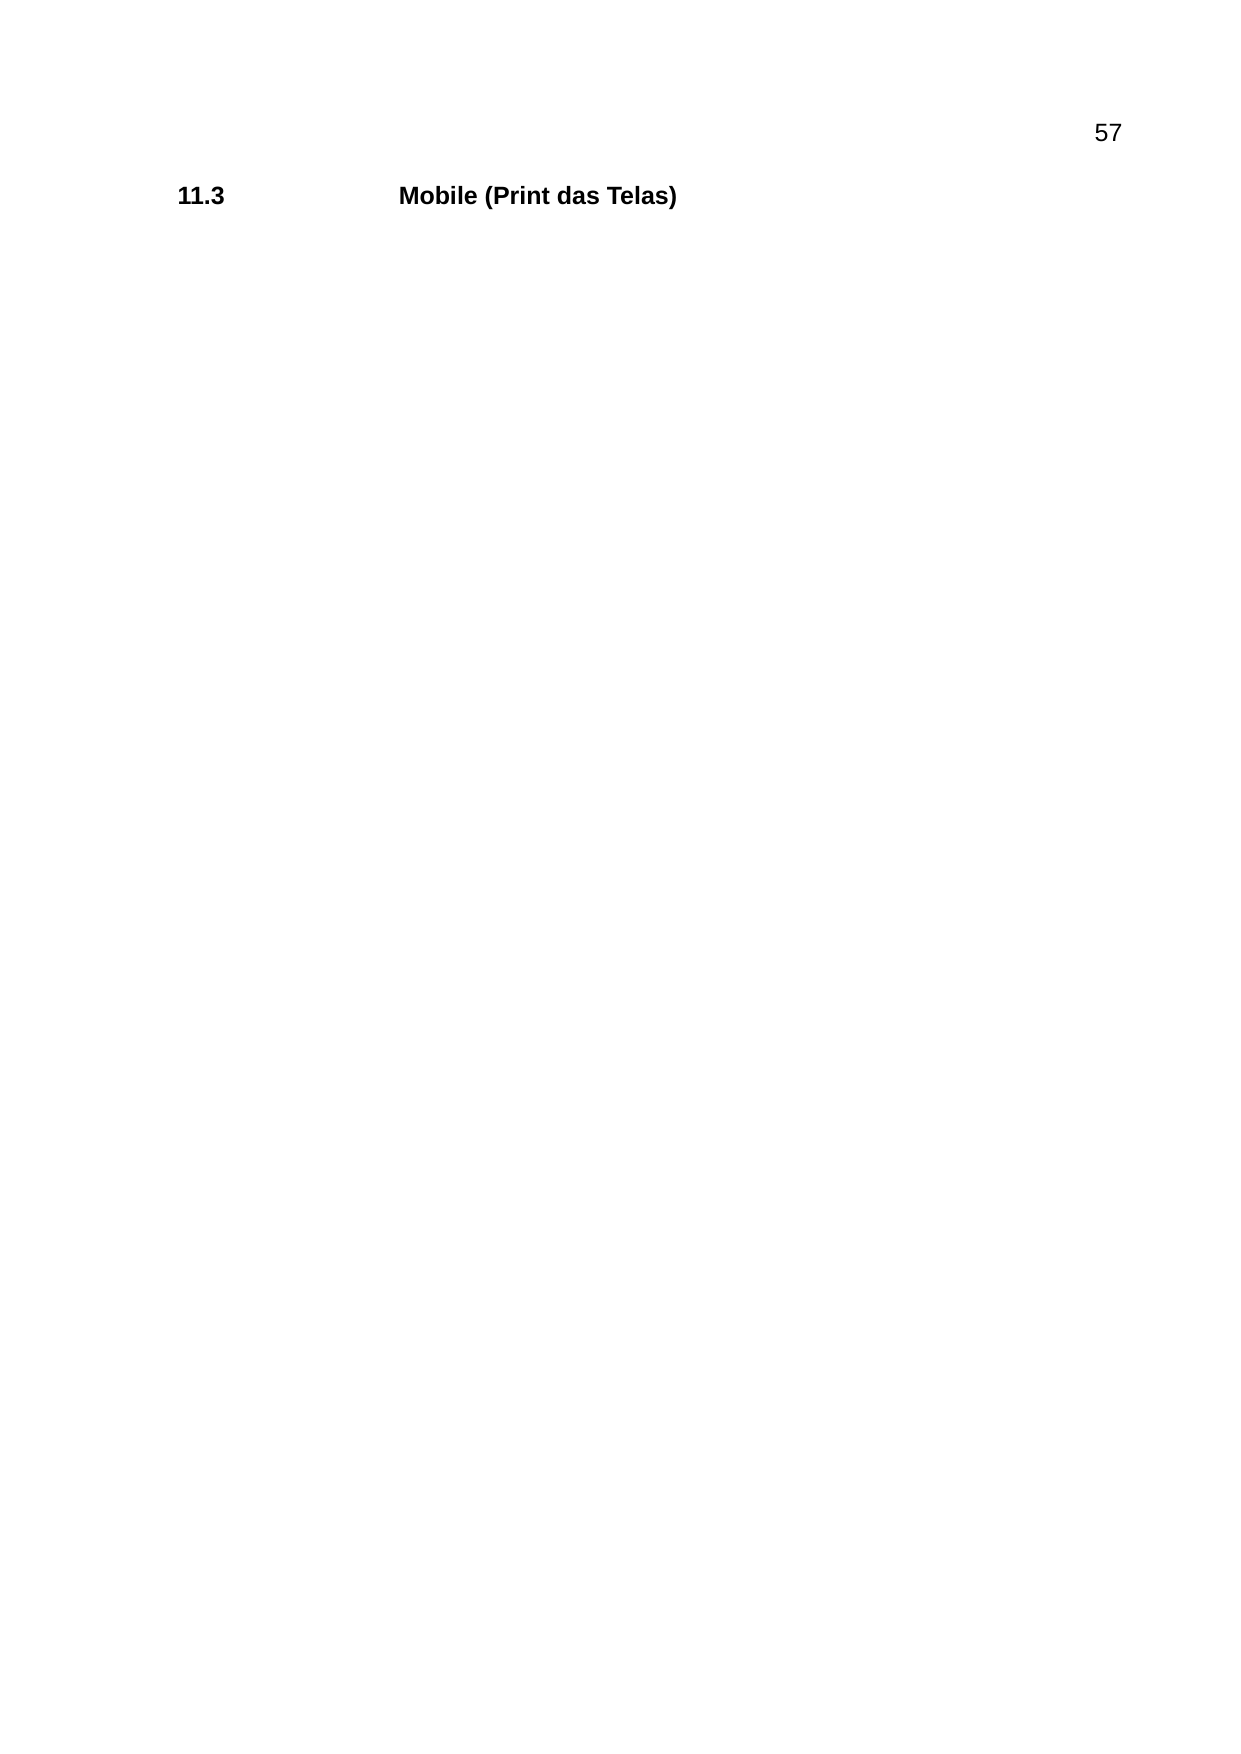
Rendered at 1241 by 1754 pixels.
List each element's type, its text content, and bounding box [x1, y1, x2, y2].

subtitle Mobile (Print das Telas) [177, 181, 1122, 210]
